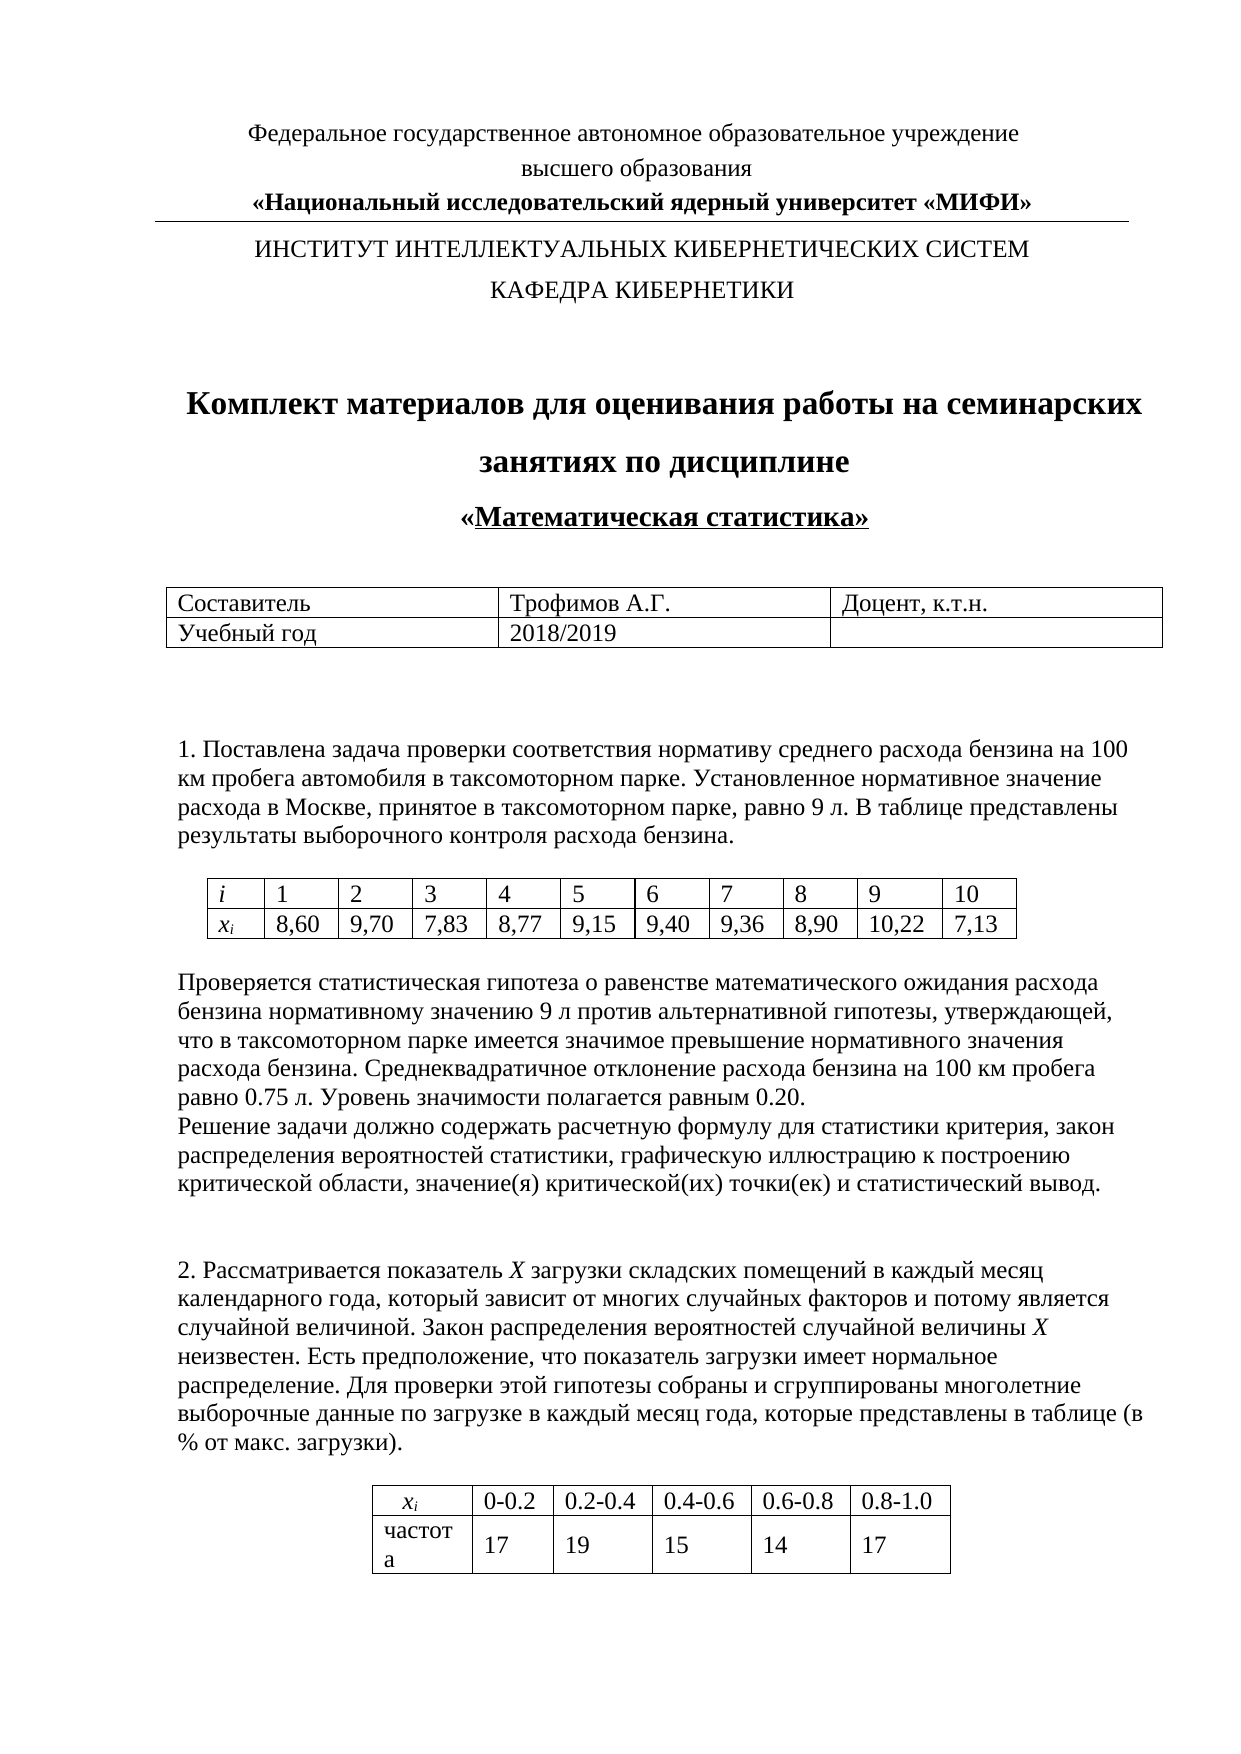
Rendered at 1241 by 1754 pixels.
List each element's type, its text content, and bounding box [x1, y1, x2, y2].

table_header 9 [858, 879, 942, 908]
table_header 6 [636, 879, 709, 908]
table_cell 9,36 [710, 909, 783, 937]
table_cell ИНСТИТУТ ИНТЕЛЛЕКТУАЛЬНЫХ КИБЕРНЕТИЧЕСКИХ СИСТЕМ [155, 222, 1129, 263]
table_header 7 [710, 879, 783, 908]
table_header 0.4-0.6 [653, 1486, 751, 1514]
table_cell 7,83 [413, 909, 486, 937]
table_cell 8,77 [487, 909, 560, 937]
table_cell 19 [554, 1516, 652, 1573]
table_header i [208, 879, 264, 908]
table_header xi [373, 1486, 472, 1514]
text Проверяется статистическая гипотеза о равенстве математического ожидания расхода бензина нормативному значению против альтернативной гипотезы, утверждающей, что в таксомоторном парке имеется значимое превышение нормативного значения расхода бензина. Среднеквадратичное отклонение расхода бензина на пробега равно . Уровень значимости полагается равным 0.20. [177, 967, 1152, 1111]
table_cell 7,13 [943, 909, 1016, 937]
table_cell 9,70 [339, 909, 412, 937]
table_cell 9,40 [636, 909, 709, 937]
text Комплект материалов для оценивания работы на семинарских занятиях по дисциплине [177, 384, 1152, 479]
text 1. Поставлена задача проверки соответствия нормативу среднего расхода бензина на пробега автомобиля в таксомоторном парке. Установленное нормативное значение расхода в Москве, принятое в таксомоторном парке, равно . В таблице представлены результаты выборочного контроля расхода бензина. [177, 734, 1152, 849]
table_cell 14 [752, 1516, 850, 1573]
table_header 3 [413, 879, 486, 908]
table_header 8 [784, 879, 857, 908]
table_cell 15 [653, 1516, 751, 1573]
text Решение задачи должно содержать расчетную формулу для статистики критерия, закон распределения вероятностей статистики, графическую иллюстрацию к построению критической области, значение(я) критической(их) точки(ек) и статистический вывод. [177, 1111, 1152, 1197]
table_cell xi [208, 909, 264, 937]
table_header 0.2-0.4 [554, 1486, 652, 1514]
table_header 10 [943, 879, 1016, 908]
table_cell Учебный год [167, 618, 498, 647]
table_header Федеральное государственное автономное образовательное учреждение высшего образования [155, 118, 1129, 187]
table_cell [831, 618, 1162, 647]
table_header 4 [487, 879, 560, 908]
text «Математическая статистика» [177, 499, 1152, 532]
table_cell частота [373, 1516, 472, 1573]
table_cell 8,60 [265, 909, 338, 937]
table_header 2 [339, 879, 412, 908]
table_header 0.8-1.0 [851, 1486, 950, 1514]
table_header Доцент, к.т.н. [831, 588, 1162, 617]
text 2. Рассматривается показатель X загрузки складских помещений в каждый месяц календарного года, который зависит от многих случайных факторов и потому является случайной величиной. Закон распределения вероятностей случайной величины X неизвестен. Есть предположение, что показатель загрузки имеет нормальное распределение. Для проверки этой гипотезы собраны и сгруппированы многолетние выборочные данные по загрузке в каждый месяц года, которые представлены в таблице (в % от макс. загрузки). [177, 1255, 1152, 1456]
table_cell 17 [851, 1516, 950, 1573]
table_header Составитель [167, 588, 498, 617]
table_cell «Национальный исследовательский ядерный университет «МИФИ» [155, 187, 1129, 221]
table_cell 10,22 [858, 909, 942, 937]
table_cell 8,90 [784, 909, 857, 937]
table_header Трофимов А.Г. [499, 588, 830, 617]
table_cell КАФЕДРА КИБЕРНЕТИКИ [155, 263, 1129, 317]
table_cell 9,15 [561, 909, 634, 937]
table_cell 17 [473, 1516, 553, 1573]
table_header 0.6-0.8 [752, 1486, 850, 1514]
table_header 5 [561, 879, 634, 908]
table_header 0-0.2 [473, 1486, 553, 1514]
table_cell 2018/2019 [499, 618, 830, 647]
table_header 1 [265, 879, 338, 908]
